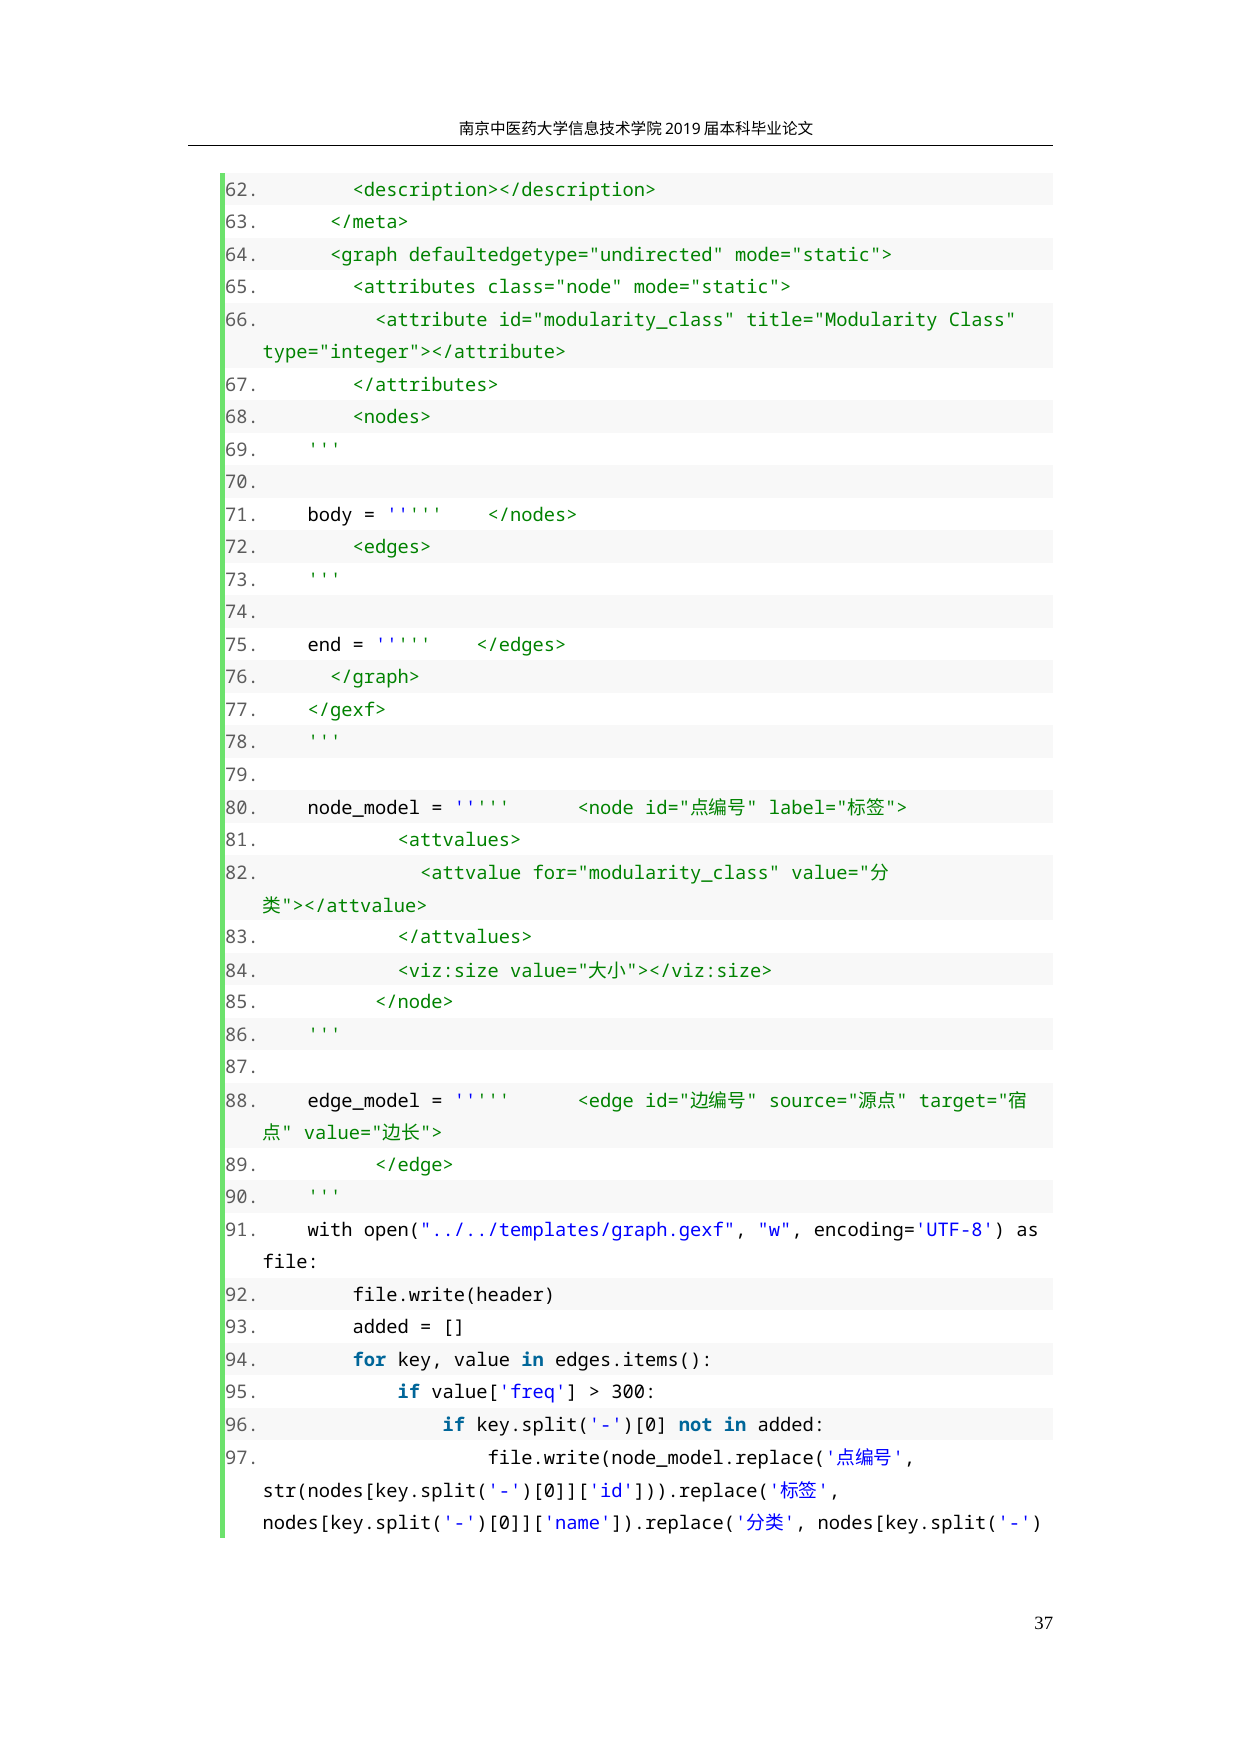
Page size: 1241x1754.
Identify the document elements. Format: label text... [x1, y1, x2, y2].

list <edges> [225, 530, 1053, 563]
list </meta> [225, 205, 1053, 238]
list <nodes> [225, 400, 1053, 433]
list for key, value in edges.items(): [225, 1343, 1053, 1375]
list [225, 1440, 1053, 1538]
list <attvalues> [225, 823, 1053, 855]
list edge_model = ''''' <edge id="边编号" source="源点" target="宿点" value="边长"> [225, 1083, 1053, 1148]
list with open("../../templates/graph.gexf", "w", encoding='UTF-8') as file: [225, 1213, 1053, 1278]
list ''' [225, 1180, 1053, 1213]
list <attvalue for="modularity_class" value="分类"></attvalue> [225, 855, 1053, 920]
list ''' [225, 563, 1053, 595]
list </graph> [225, 660, 1053, 693]
list file.write(header) [225, 1278, 1053, 1310]
list ''' [225, 1018, 1053, 1050]
list if value['freq'] > 300: [225, 1375, 1053, 1408]
list </attvalues> [225, 920, 1053, 953]
list node_model = ''''' <node id="点编号" label="标签"> [225, 790, 1053, 823]
list <graph defaultedgetype="undirected" mode="static"> [225, 238, 1053, 270]
list <viz:size value="大小"></viz:size> [225, 953, 1053, 985]
list end = ''''' </edges> [225, 628, 1053, 660]
list </gexf> [225, 693, 1053, 725]
list <description></description> [225, 173, 1053, 205]
list ''' [225, 433, 1053, 465]
list </attributes> [225, 368, 1053, 400]
list <attribute id="modularity_class" title="Modularity Class" type="integer"></attribute> [225, 303, 1053, 368]
list ''' [225, 725, 1053, 758]
list <attributes class="node" mode="static"> [225, 270, 1053, 303]
list if key.split('-')[0] not in added: [225, 1408, 1053, 1440]
list </edge> [225, 1148, 1053, 1180]
list body = ''''' </nodes> [225, 498, 1053, 530]
list added = [] [225, 1310, 1053, 1343]
list </node> [225, 985, 1053, 1018]
